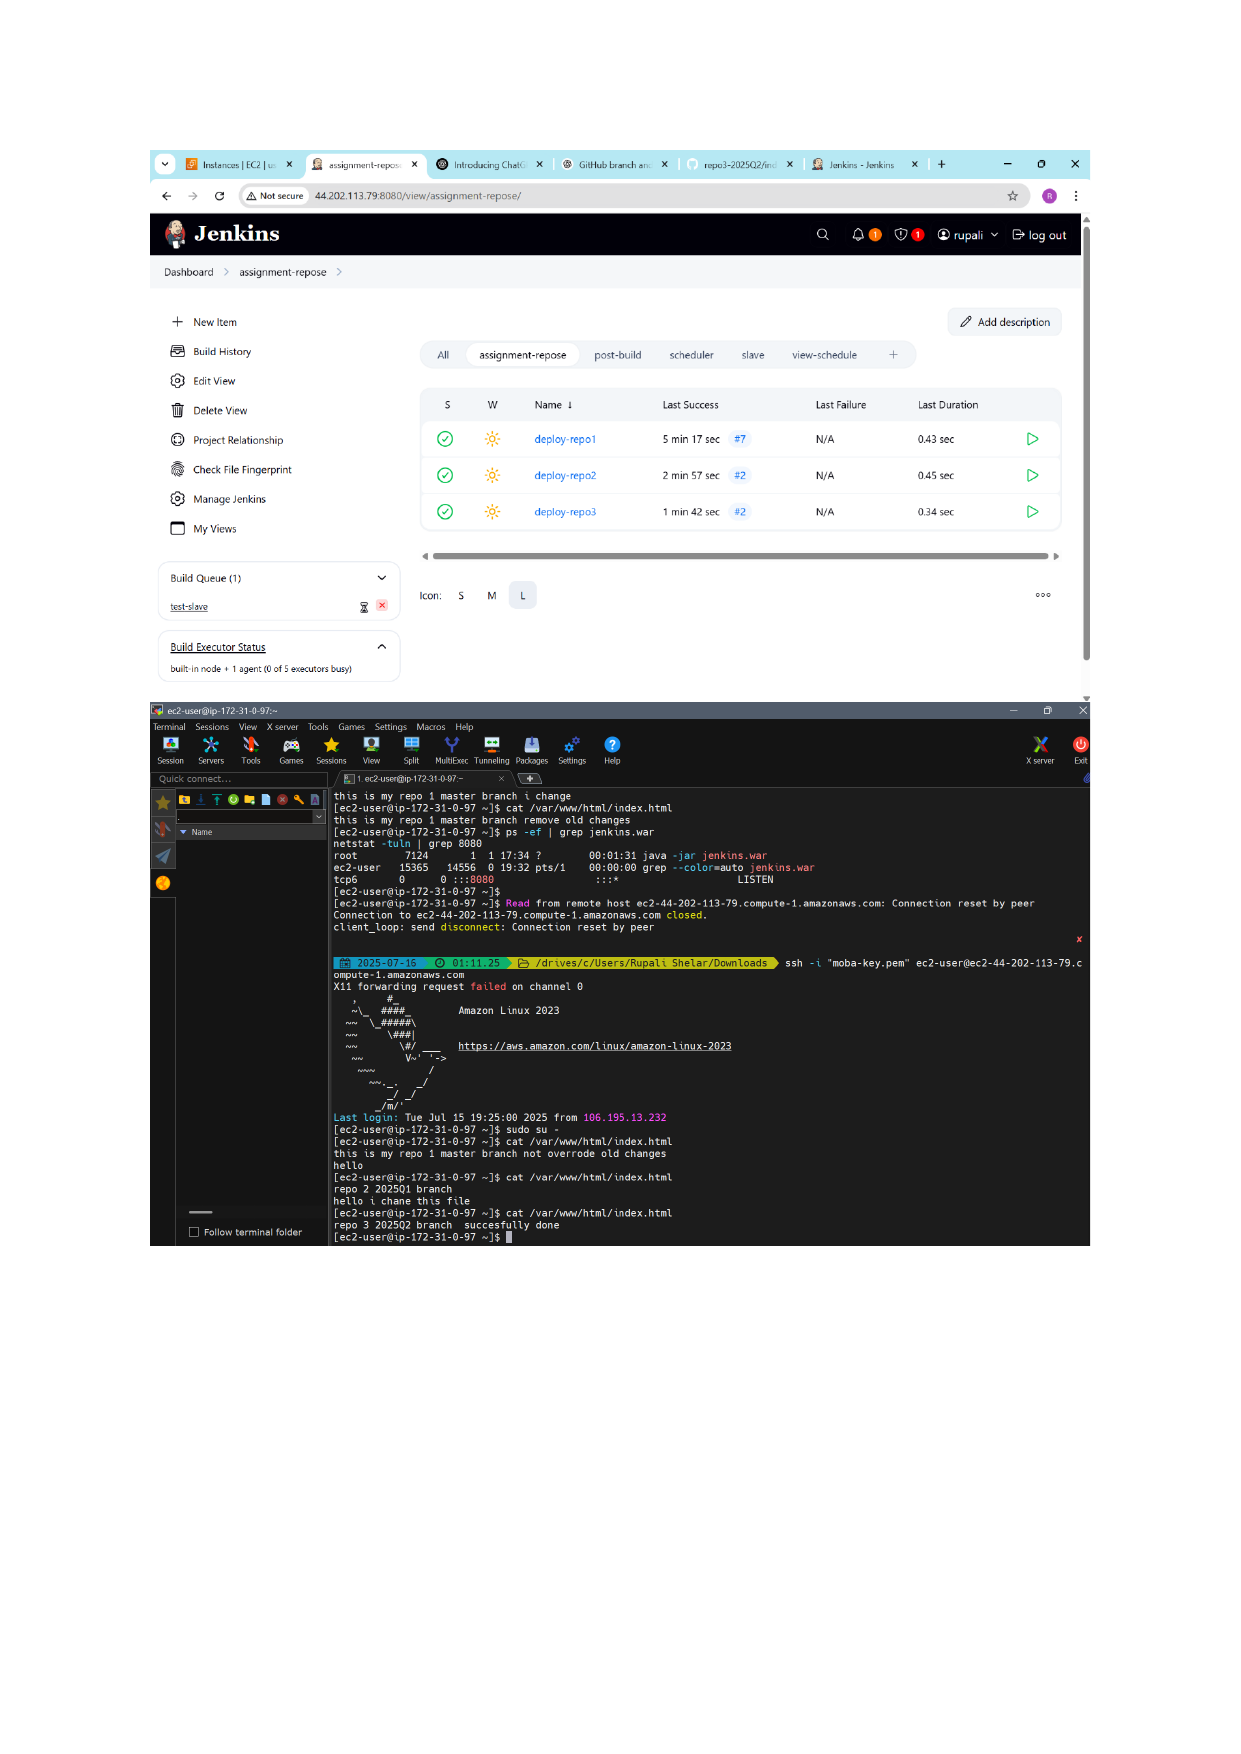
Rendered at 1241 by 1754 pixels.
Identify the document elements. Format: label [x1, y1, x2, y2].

picture [150, 702, 1091, 1246]
picture [150, 150, 1091, 701]
